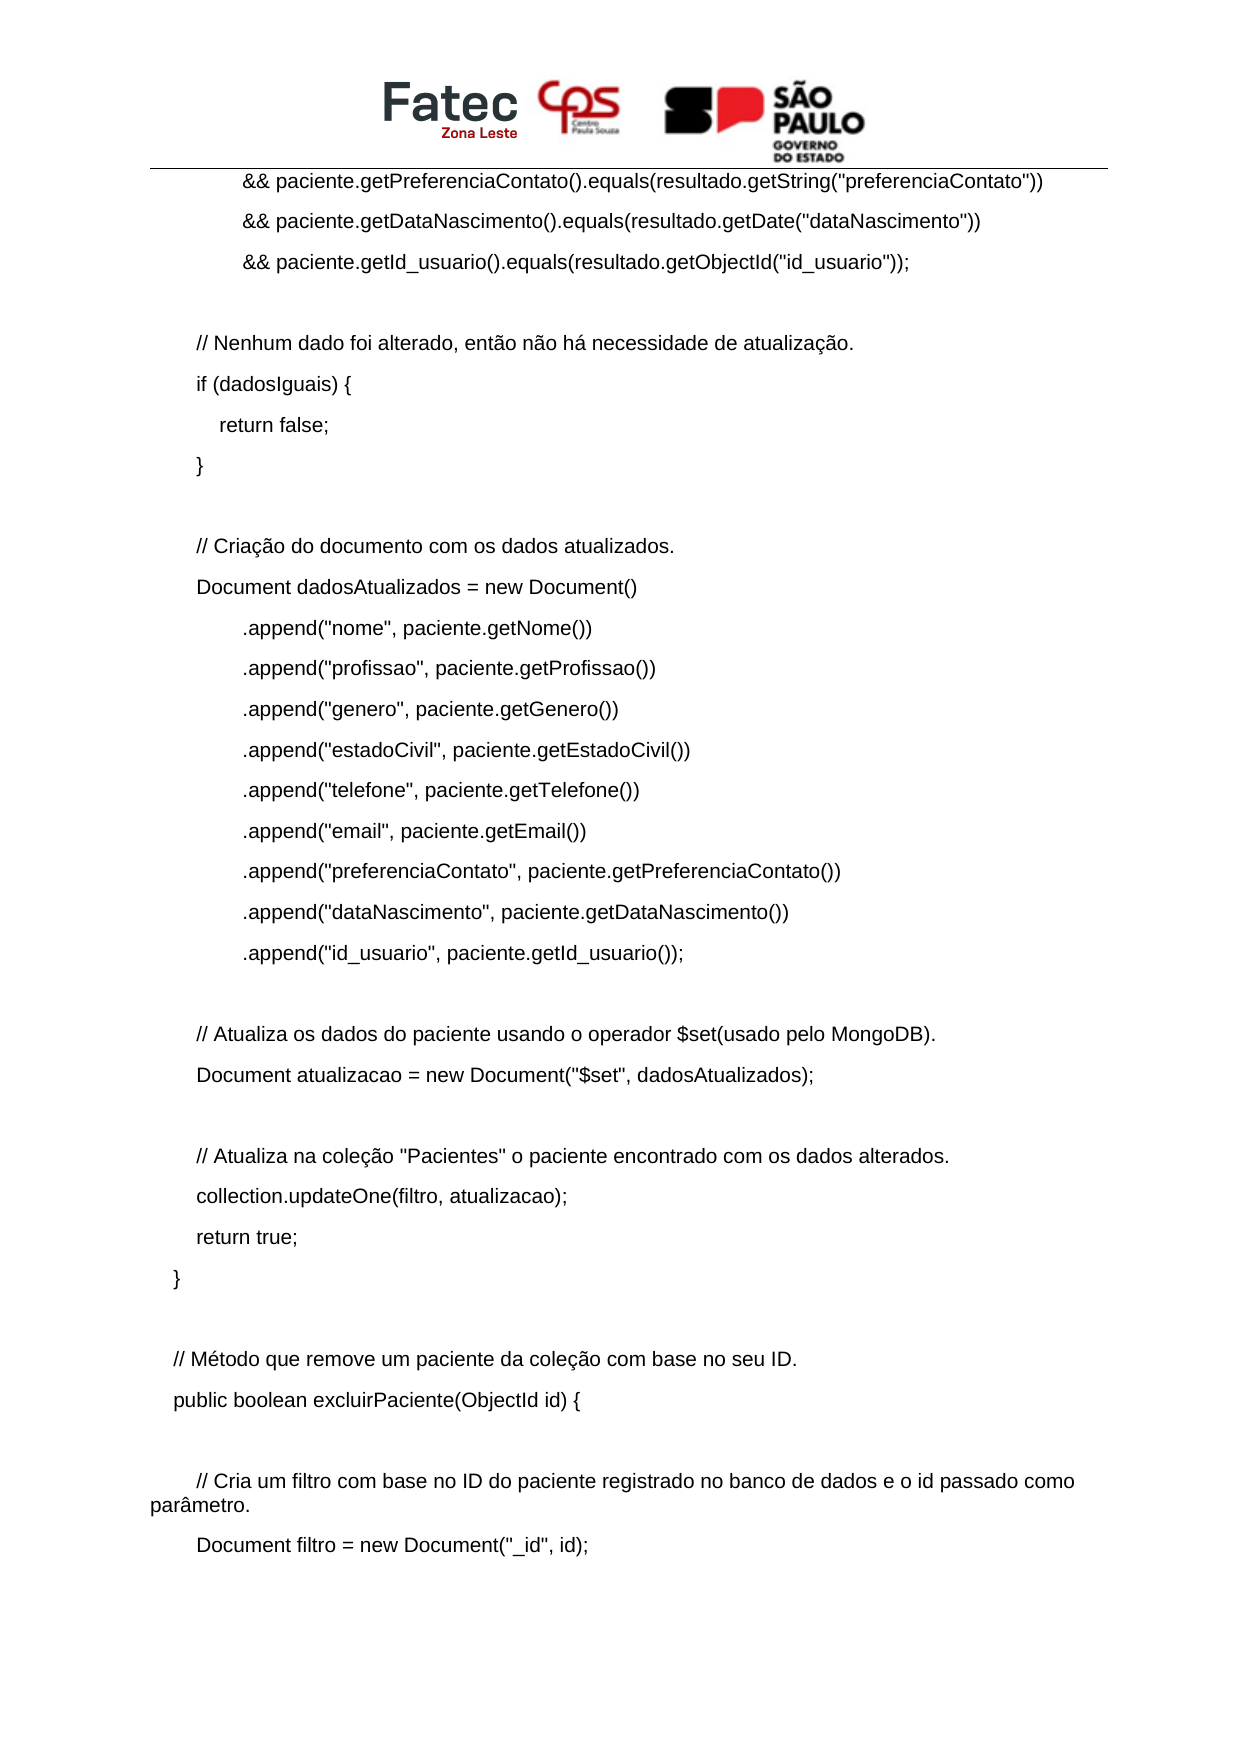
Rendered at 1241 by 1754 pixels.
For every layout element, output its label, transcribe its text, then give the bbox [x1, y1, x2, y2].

text .append("profissao", paciente.getProfissao()) [150, 656, 1108, 680]
text return true; [150, 1225, 1108, 1249]
text Document filtro = new Document("_id", id); [150, 1533, 1108, 1557]
text collection.updateOne(filtro, atualizacao); [150, 1184, 1108, 1208]
text .append("email", paciente.getEmail()) [150, 819, 1108, 843]
picture [383, 75, 876, 166]
text && paciente.getPreferenciaContato().equals(resultado.getString("preferenciaContato")) [150, 169, 1108, 193]
text .append("telefone", paciente.getTelefone()) [150, 778, 1108, 802]
text Document dadosAtualizados = new Document() [150, 575, 1108, 599]
text return false; [150, 412, 1108, 436]
text // Atualiza na coleção "Pacientes" o paciente encontrado com os dados alterados. [150, 1144, 1108, 1168]
text .append("preferenciaContato", paciente.getPreferenciaContato()) [150, 859, 1108, 883]
text && paciente.getDataNascimento().equals(resultado.getDate("dataNascimento")) [150, 209, 1108, 233]
text // Método que remove um paciente da coleção com base no seu ID. [150, 1347, 1108, 1371]
text if (dadosIguais) { [150, 372, 1108, 396]
text // Nenhum dado foi alterado, então não há necessidade de atualização. [150, 331, 1108, 355]
text && paciente.getId_usuario().equals(resultado.getObjectId("id_usuario")); [150, 250, 1108, 274]
text .append("genero", paciente.getGenero()) [150, 697, 1108, 721]
text .append("id_usuario", paciente.getId_usuario()); [150, 941, 1108, 964]
text public boolean excluirPaciente(ObjectId id) { [150, 1387, 1108, 1411]
text Document atualizacao = new Document("$set", dadosAtualizados); [150, 1062, 1108, 1086]
text // Criação do documento com os dados atualizados. [150, 534, 1108, 558]
text } [150, 1266, 1108, 1289]
text .append("nome", paciente.getNome()) [150, 616, 1108, 639]
text } [150, 453, 1108, 477]
text // Atualiza os dados do paciente usando o operador $set(usado pelo MongoDB). [150, 1022, 1108, 1046]
text .append("dataNascimento", paciente.getDataNascimento()) [150, 900, 1108, 924]
text .append("estadoCivil", paciente.getEstadoCivil()) [150, 737, 1108, 761]
text // Cria um filtro com base no ID do paciente registrado no banco de dados e o id passado como parâmetro. [150, 1469, 1108, 1517]
